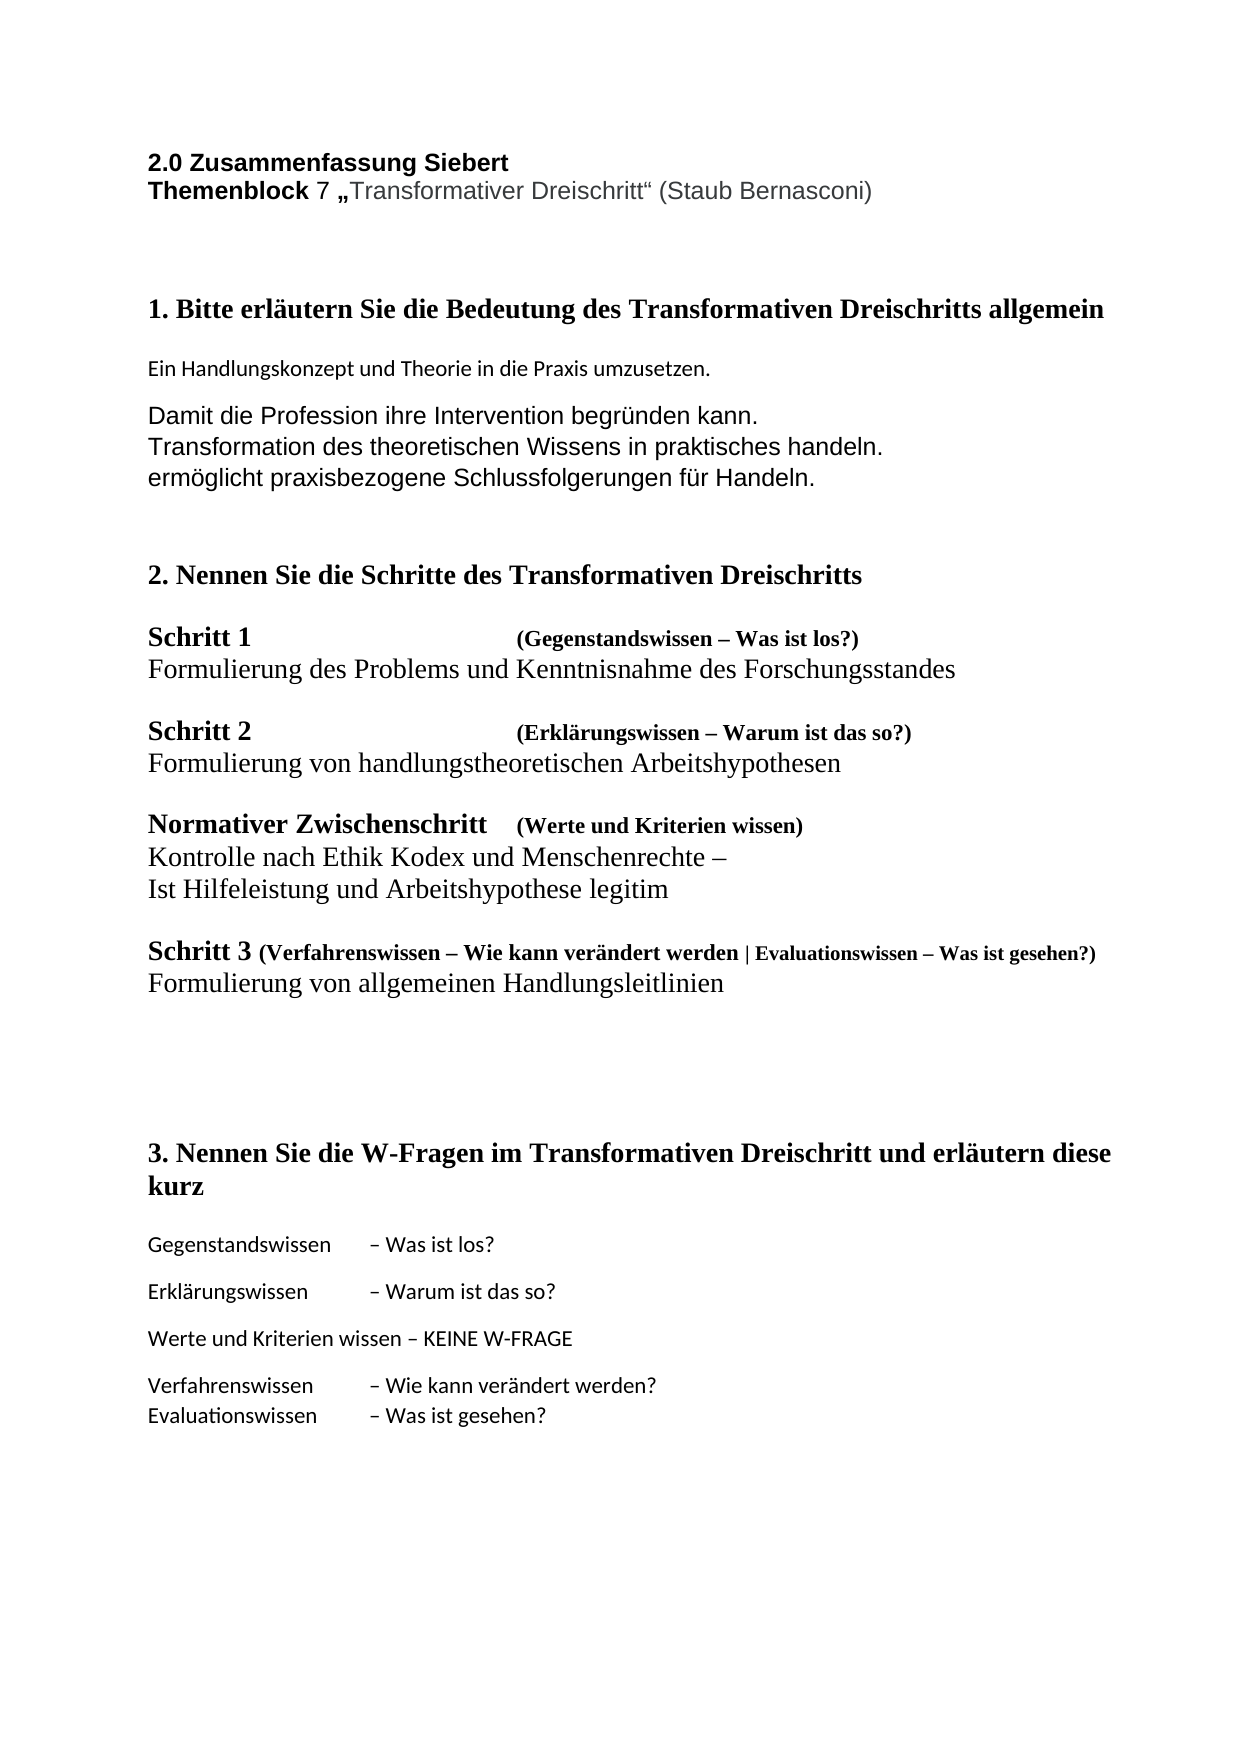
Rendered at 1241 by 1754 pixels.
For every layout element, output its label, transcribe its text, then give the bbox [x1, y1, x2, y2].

subtitle Schritt 1 (Gegenstandswissen – Was ist los?) Formulierung des Problems und Kenntnisnahme des Forschungsstandes [148, 620, 1122, 684]
subtitle 2. Nennen Sie die Schritte des Transformativen Dreischritts [148, 558, 1122, 591]
text Werte und Kriterien wissen – KEINE W-FRAGE [148, 1324, 1122, 1352]
subtitle Schritt 2 (Erklärungswissen – Warum ist das so?) Formulierung von handlungstheoretischen Arbeitshypothesen [148, 714, 1122, 778]
subtitle 2.0 Zusammenfassung Siebert Themenblock 7 „Transformativer Dreischritt“ (Staub Bernasconi) [148, 148, 1122, 205]
text Erklärungswissen – Warum ist das so? [148, 1277, 1122, 1305]
subtitle 1. Bitte erläutern Sie die Bedeutung des Transformativen Dreischritts allgemein [148, 292, 1122, 324]
text Ein Handlungskonzept und Theorie in die Praxis umzusetzen. [148, 354, 1122, 382]
subtitle 3. Nennen Sie die W-Fragen im Transformativen Dreischritt und erläutern diese kurz [148, 1136, 1122, 1201]
text Damit die Profession ihre Intervention begründen kann. Transformation des theoretischen Wissens in praktisches handeln. ermöglicht praxisbezogene Schlussfolgerungen für Handeln. [148, 401, 1122, 491]
subtitle Schritt 3 (Verfahrenswissen – Wie kann verändert werden | Evaluationswissen – Was ist gesehen?) Formulierung von allgemeinen Handlungsleitlinien [148, 934, 1122, 999]
subtitle Normativer Zwischenschritt (Werte und Kriterien wissen) Kontrolle nach Ethik Kodex und Menschenrechte – Ist Hilfeleistung und Arbeitshypothese legitim [148, 808, 1122, 905]
text Verfahrenswissen – Wie kann verändert werden? Evaluationswissen – Was ist gesehen? [148, 1371, 1122, 1429]
text Gegenstandswissen – Was ist los? [148, 1230, 1122, 1258]
